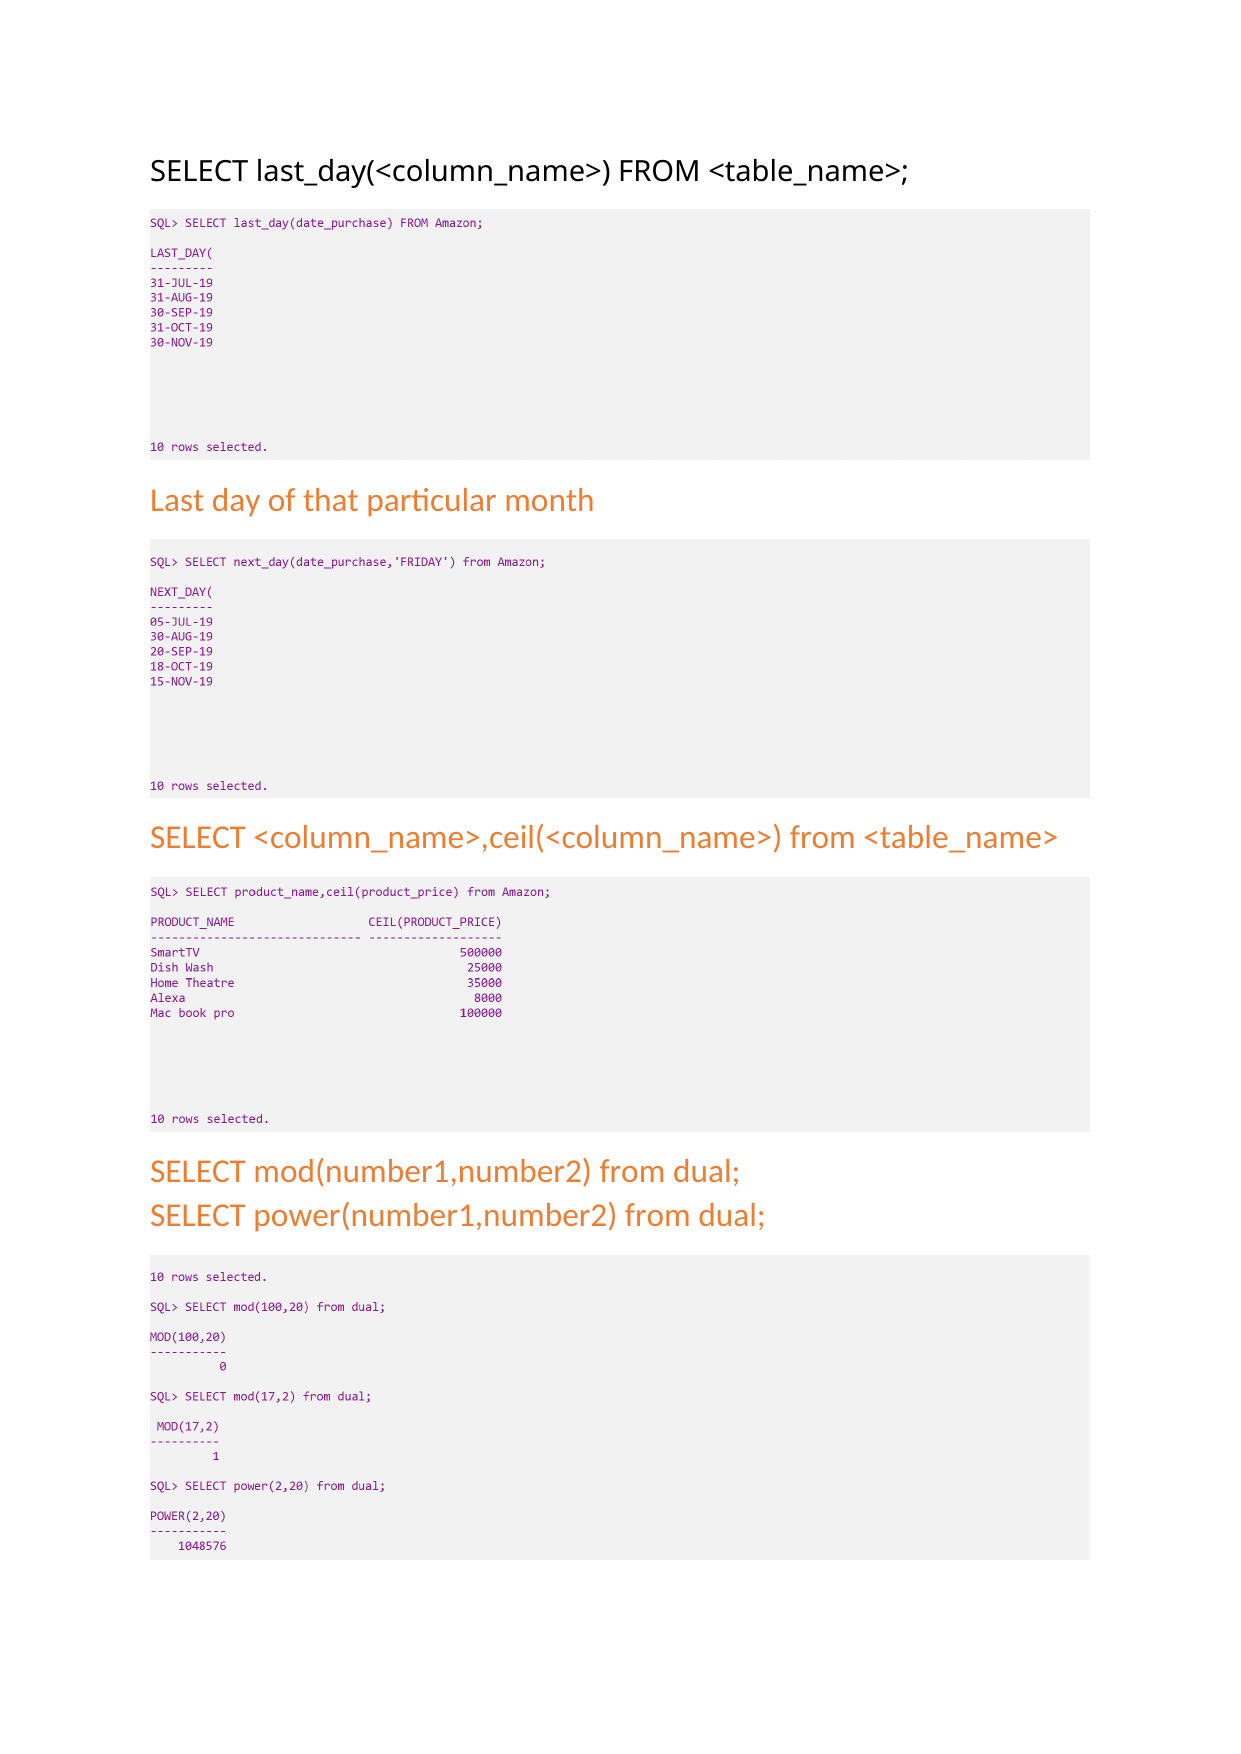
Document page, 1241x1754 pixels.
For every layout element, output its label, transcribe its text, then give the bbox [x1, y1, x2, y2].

text SELECT mod(number1,number2) from dual; SELECT power(number1,number2) from dual; [150, 1150, 1090, 1235]
picture [150, 1255, 1091, 1560]
text SELECT last_day(<column_name>) FROM <table_name>; [150, 150, 1090, 190]
picture [150, 539, 1091, 798]
text SELECT <column_name>,ceil(<column_name>) from <table_name> [150, 816, 1090, 857]
picture [150, 877, 1091, 1132]
picture [150, 209, 1091, 460]
text Last day of that particular month [150, 479, 1090, 519]
